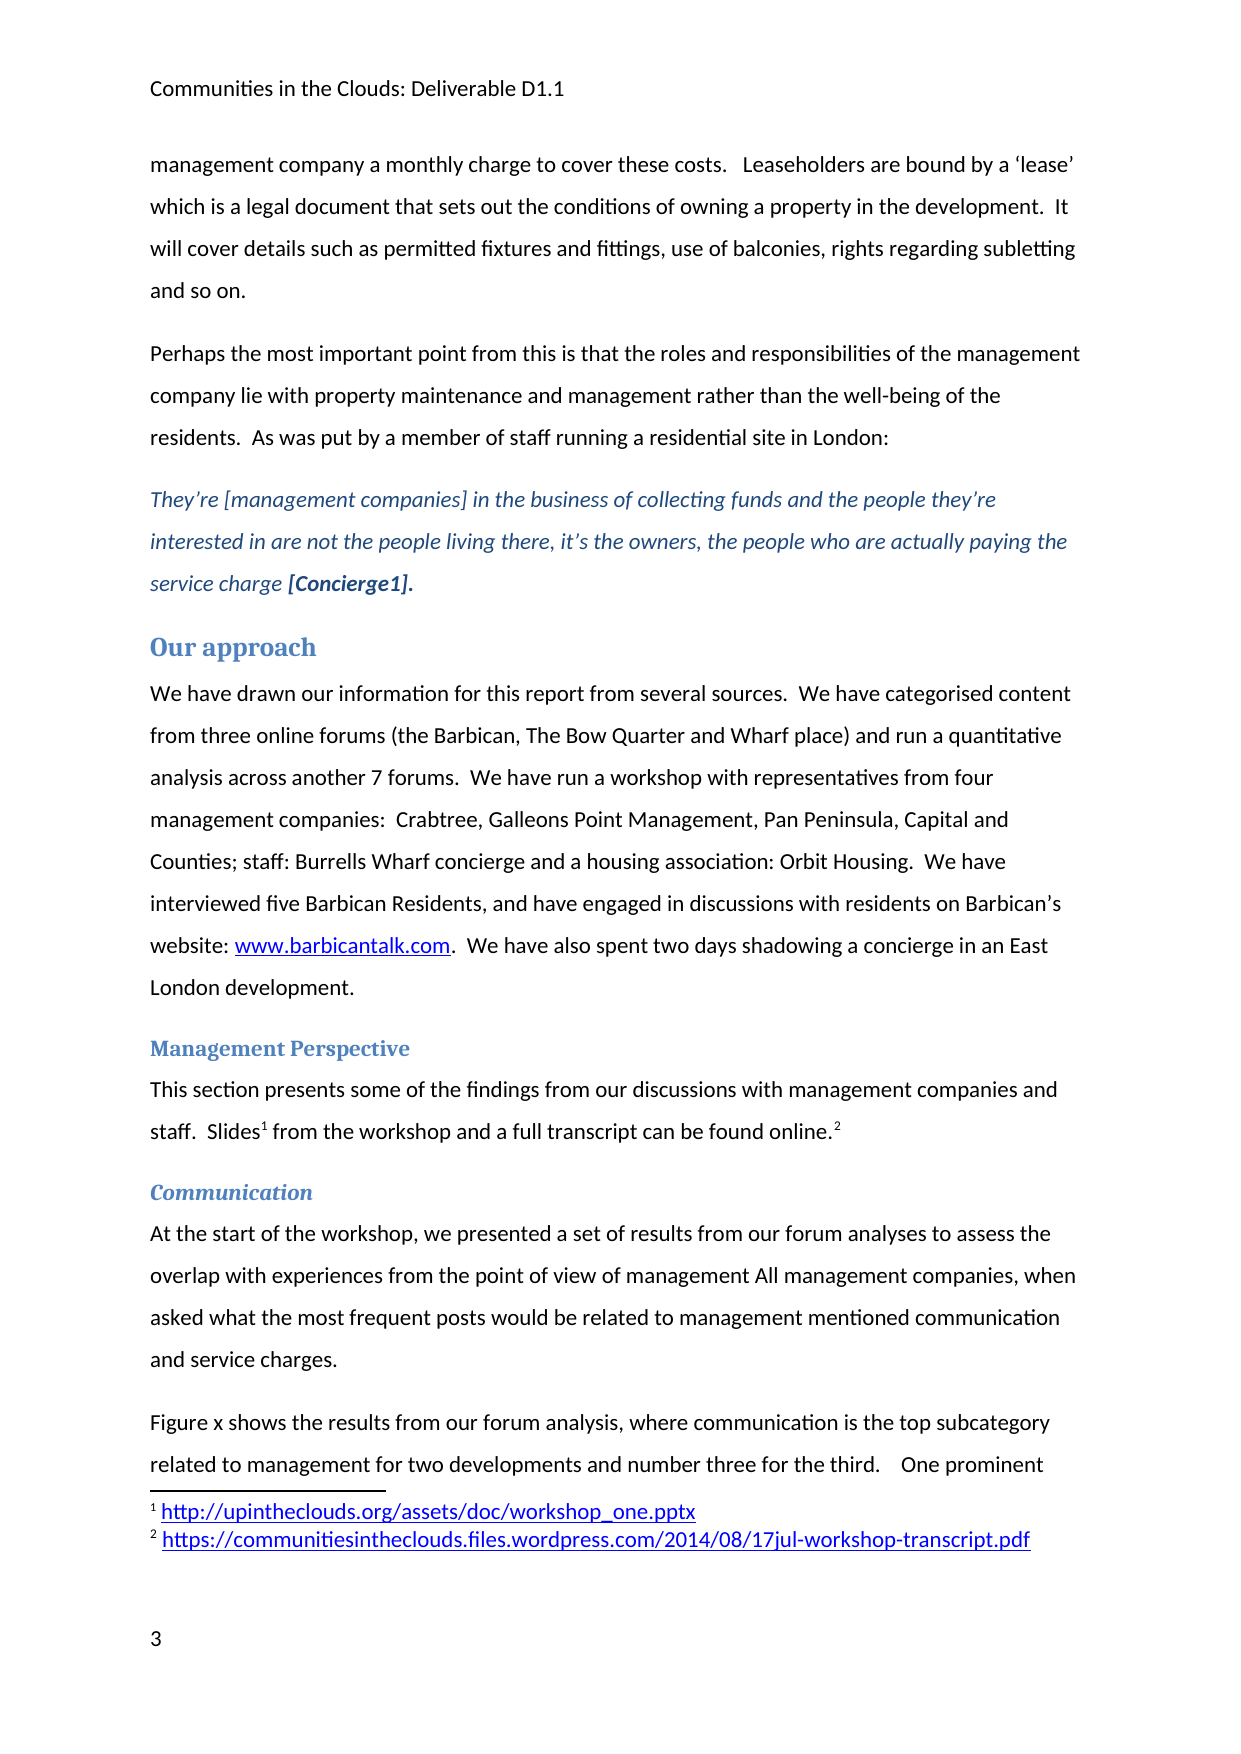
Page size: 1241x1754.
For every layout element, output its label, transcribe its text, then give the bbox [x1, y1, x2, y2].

subtitle Management Perspective [150, 1036, 1090, 1062]
text We have drawn our information for this report from several sources. We have categorised content from three online forums (the Barbican, The Bow Quarter and Wharf place) and run a quantitative analysis across another 7 forums. We have run a workshop with representatives from four management companies: Crabtree, Galleons Point Management, Pan Peninsula, Capital and Counties; staff: Burrells Wharf concierge and a housing association: Orbit Housing. We have interviewed five Barbican Residents, and have engaged in discussions with residents on Barbican’s website: www.barbicantalk.com. We have also spent two days shadowing a concierge in an East London development. [150, 679, 1090, 1001]
subtitle Our approach [150, 632, 1090, 663]
text They’re [management companies] in the business of collecting funds and the people they’re interested in are not the people living there, it’s the owners, the people who are actually paying the service charge [Concierge1]. [150, 486, 1090, 597]
text At the start of the workshop, we presented a set of results from our forum analyses to assess the overlap with experiences from the point of view of management All management companies, when asked what the most frequent posts would be related to management mentioned communication and service charges. [150, 1219, 1090, 1373]
text Perhaps the most important point from this is that the roles and responsibilities of the management company lie with property maintenance and management rather than the well-being of the residents. As was put by a member of staff running a residential site in London: [150, 339, 1090, 451]
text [150, 150, 1090, 304]
text This section presents some of the findings from our discussions with management companies and staff. Slides from the workshop and a full transcript can be found online. [150, 1075, 1090, 1145]
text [150, 1408, 1090, 1478]
subtitle Communication [150, 1180, 1090, 1206]
